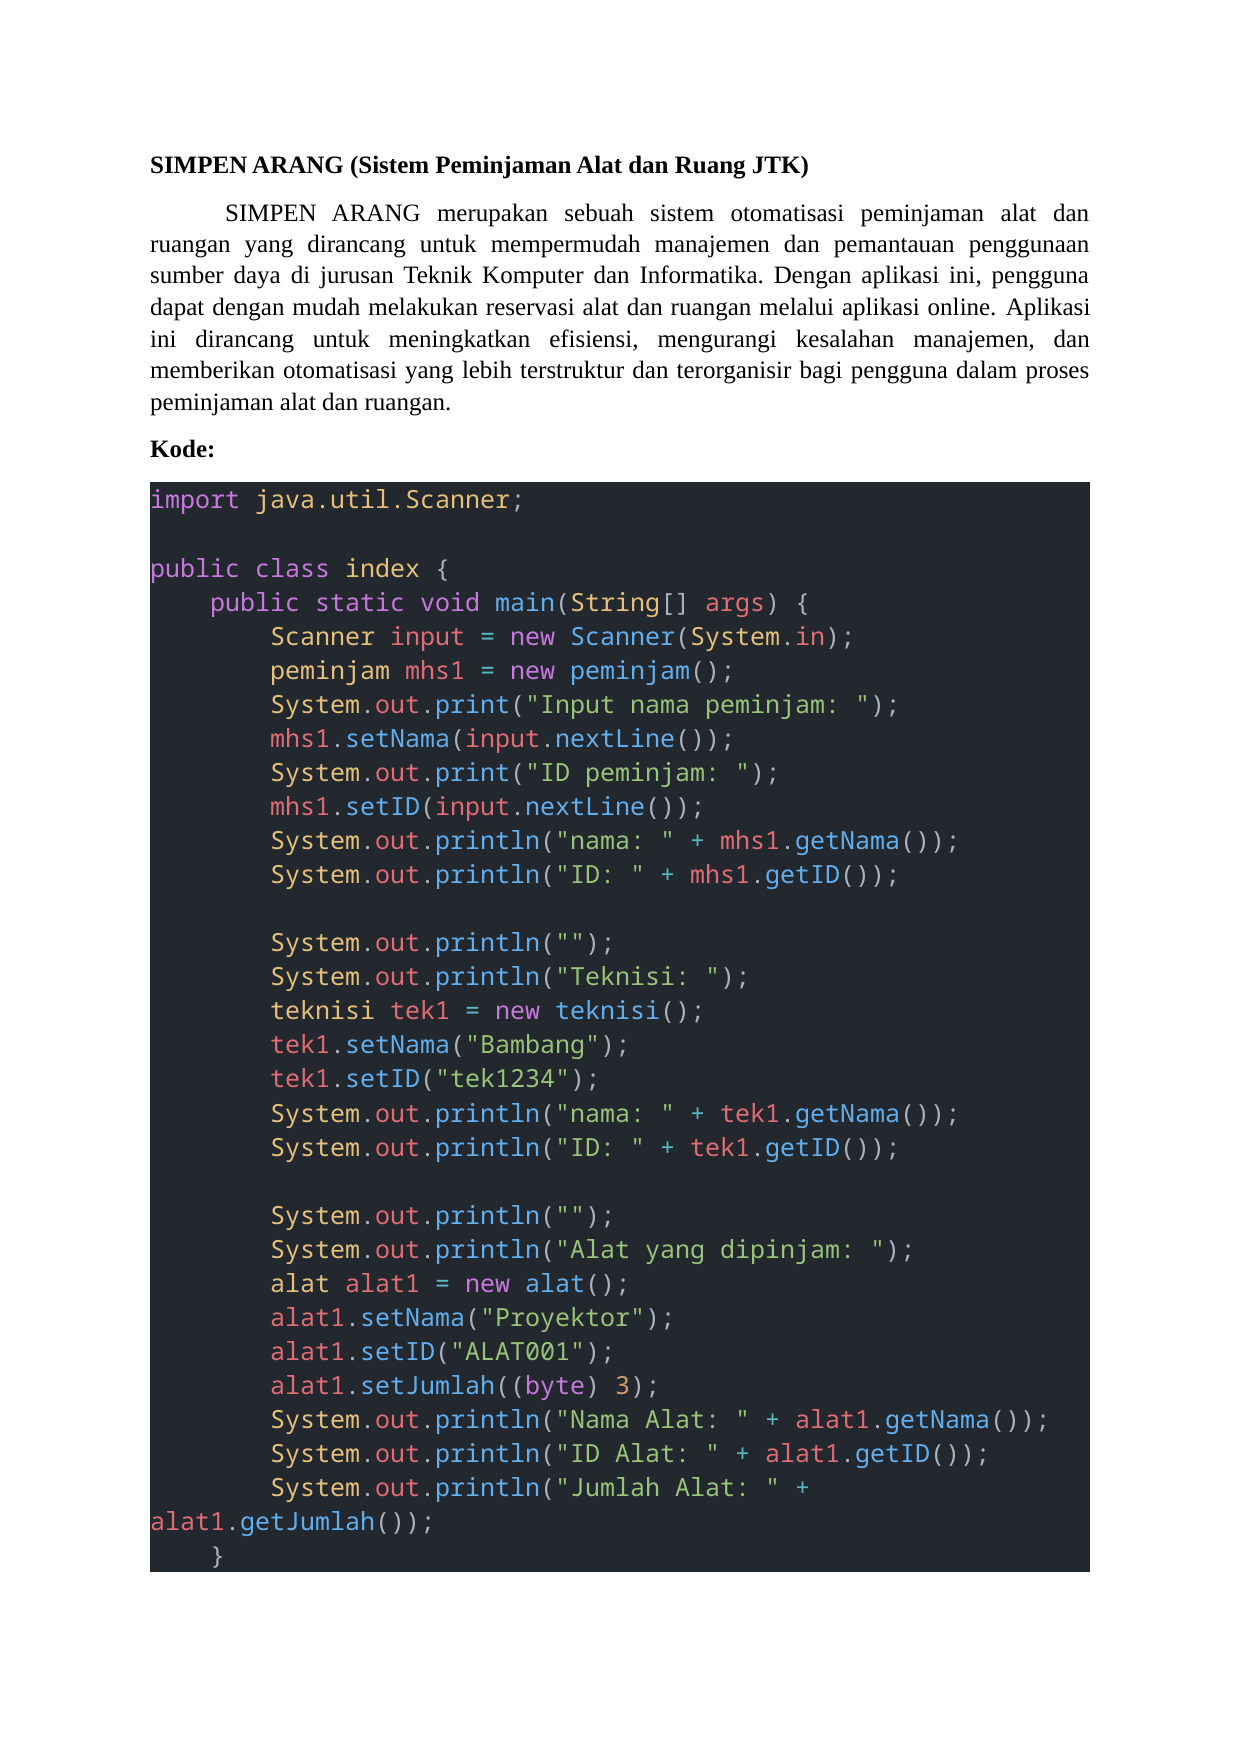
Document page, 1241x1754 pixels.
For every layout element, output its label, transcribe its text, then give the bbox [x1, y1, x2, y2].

text System.out.println("nama: " + tek1.getNama()); [150, 1095, 1090, 1129]
text System.out.println("nama: " + mhs1.getNama()); [150, 823, 1090, 857]
text alat1.setNama("Proyektor"); [150, 1299, 1090, 1334]
text public static void main(String[] args) { [150, 584, 1090, 618]
text alat1.setJumlah((byte) 3); [150, 1368, 1090, 1402]
text System.out.println("ID Alat: " + alat1.getID()); [150, 1436, 1090, 1470]
text SIMPEN ARANG merupakan sebuah sistem otomatisasi peminjaman alat dan ruangan yang dirancang untuk mempermudah manajemen dan pemantauan penggunaan sumber daya di jurusan Teknik Komputer dan Informatika. Dengan aplikasi ini, pengguna dapat dengan mudah melakukan reservasi alat dan ruangan melalui aplikasi online. Aplikasi ini dirancang untuk meningkatkan efisiensi, mengurangi kesalahan manajemen, dan memberikan otomatisasi yang lebih terstruktur dan terorganisir bagi pengguna dalam proses peminjaman alat dan ruangan. [150, 198, 1090, 415]
text Scanner input = new Scanner(System.in); [150, 618, 1090, 652]
text } [150, 1538, 1090, 1572]
text mhs1.setNama(input.nextLine()); [150, 721, 1090, 754]
text System.out.print("Input nama peminjam: "); [150, 686, 1090, 721]
text import java.util.Scanner; [150, 482, 1090, 516]
text System.out.println("Alat yang dipinjam: "); [150, 1231, 1090, 1266]
text System.out.println("Nama Alat: " + alat1.getNama()); [150, 1402, 1090, 1436]
text System.out.println(""); [150, 925, 1090, 959]
text public class index { [150, 550, 1090, 584]
text System.out.print("ID peminjam: "); [150, 754, 1090, 789]
text teknisi tek1 = new teknisi(); [150, 993, 1090, 1027]
text alat alat1 = new alat(); [150, 1266, 1090, 1299]
text tek1.setNama("Bambang"); [150, 1027, 1090, 1061]
text peminjam mhs1 = new peminjam(); [150, 652, 1090, 686]
text mhs1.setID(input.nextLine()); [150, 789, 1090, 823]
text alat1.setID("ALAT001"); [150, 1334, 1090, 1368]
text System.out.println("Teknisi: "); [150, 959, 1090, 993]
text tek1.setID("tek1234"); [150, 1061, 1090, 1095]
text System.out.println("ID: " + mhs1.getID()); [150, 857, 1090, 891]
text System.out.println(""); [150, 1197, 1090, 1231]
text SIMPEN ARANG (Sistem Peminjaman Alat dan Ruang JTK) [150, 150, 1090, 179]
text System.out.println("Jumlah Alat: " + alat1.getJumlah()); [150, 1470, 1090, 1538]
text Kode: [150, 434, 1090, 463]
text System.out.println("ID: " + tek1.getID()); [150, 1129, 1090, 1163]
